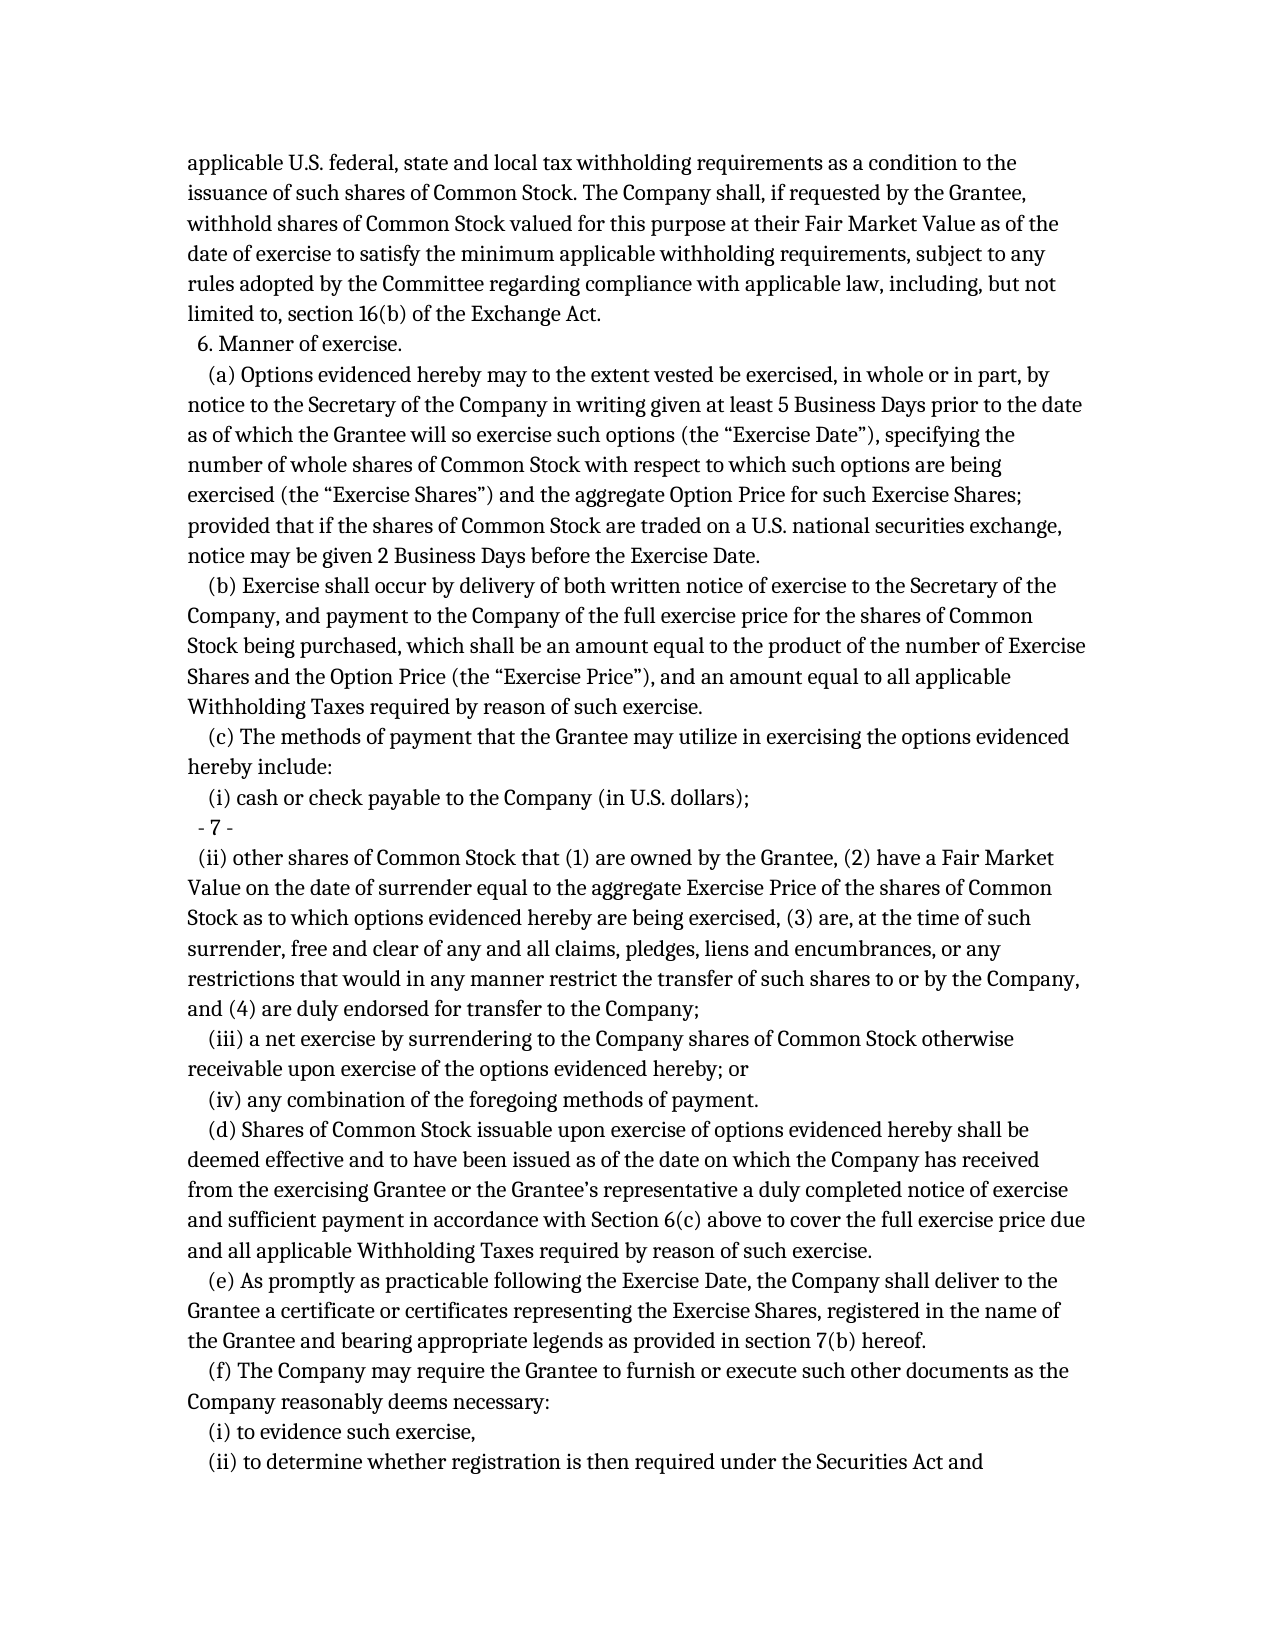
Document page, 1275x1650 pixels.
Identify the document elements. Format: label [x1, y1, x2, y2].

text [187, 150, 1087, 1475]
